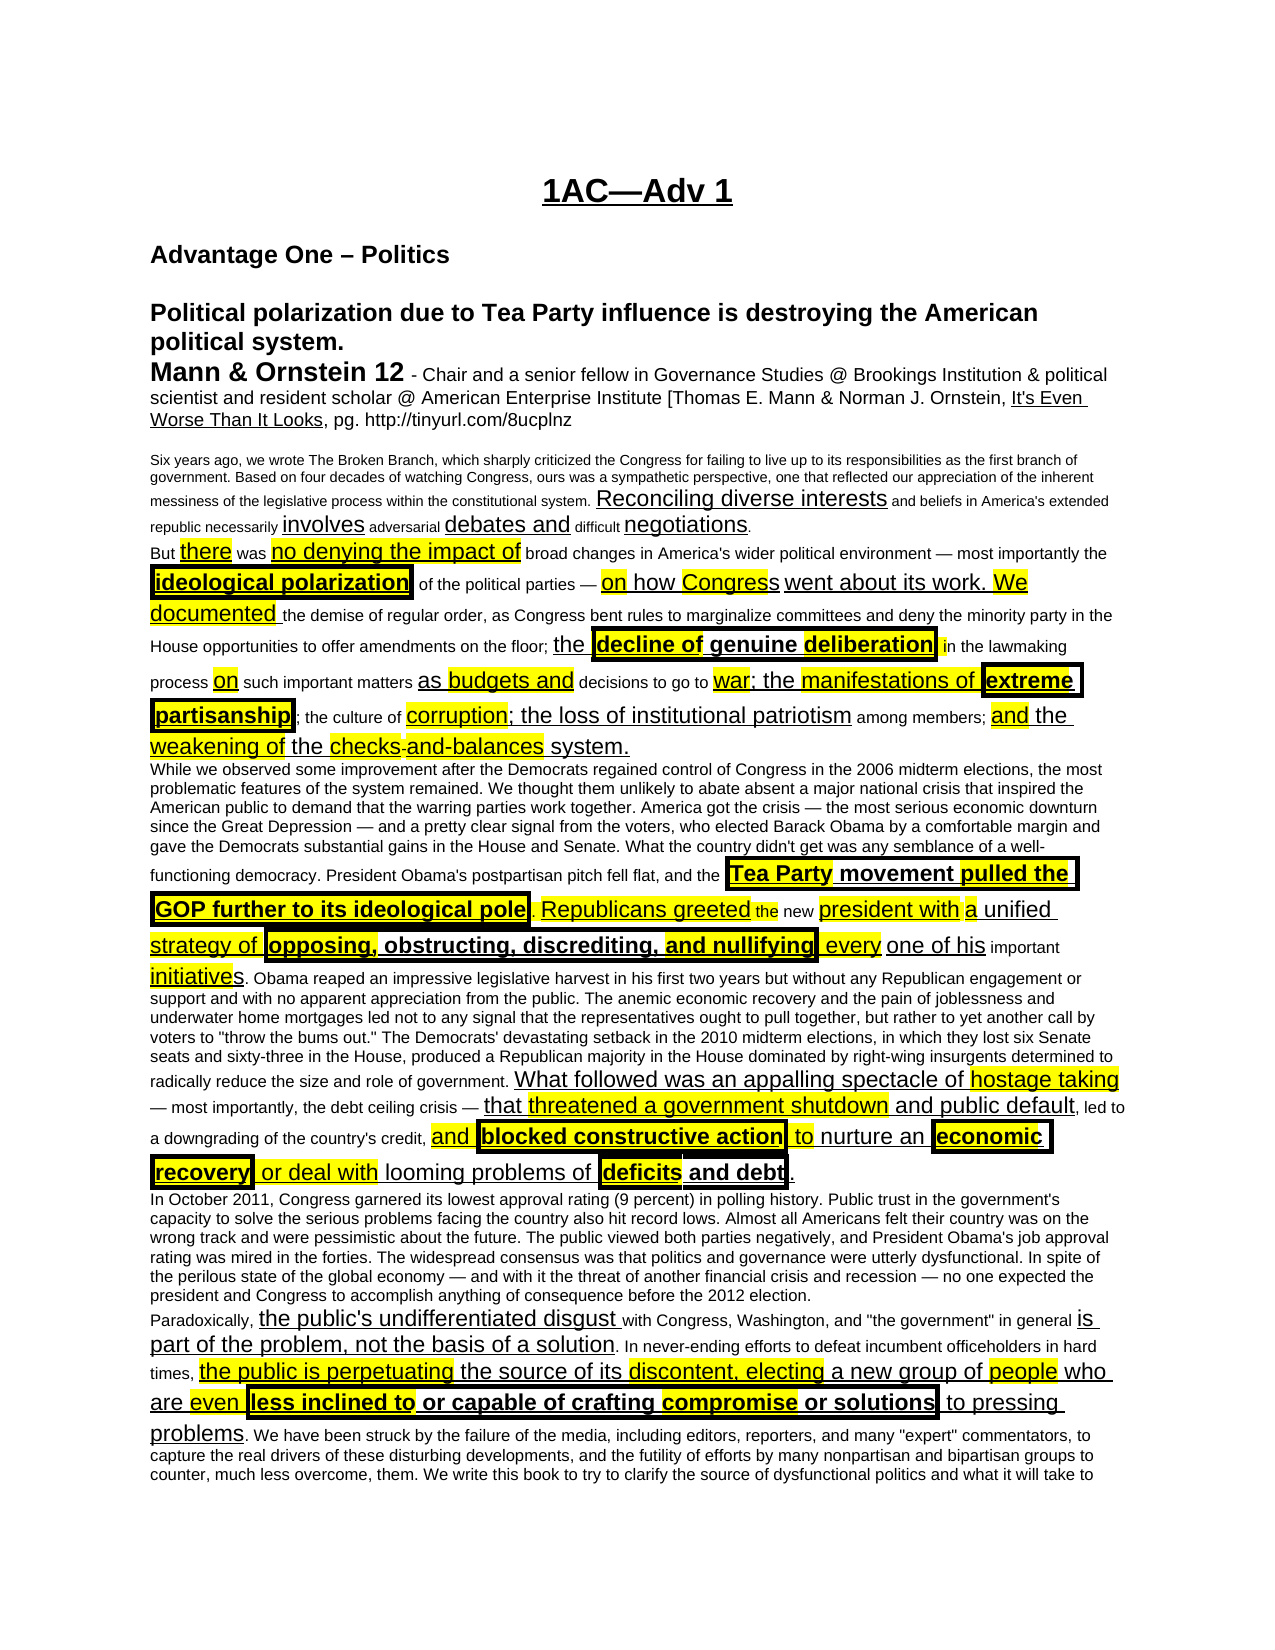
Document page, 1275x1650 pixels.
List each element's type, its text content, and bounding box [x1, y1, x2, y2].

text In October 2011, Congress garnered its lowest approval rating (9 percent) in polling history. Public trust in the government's capacity to solve the serious problems facing the country also hit record lows. Almost all Americans felt their country was on the wrong track and were pessimistic about the future. The public viewed both parties negatively, and President Obama's job approval rating was mired in the forties. The widespread consensus was that politics and governance were utterly dysfunctional. In spite of the perilous state of the global economy — and with it the threat of another financial crisis and recession — no one expected the president and Congress to accomplish anything of consequence before the 2012 election. [150, 1190, 1125, 1305]
text Political polarization due to Tea Party influence is destroying the American political system. [150, 298, 1125, 356]
text While we observed some improvement after the Democrats regained control of Congress in the 2006 midterm elections, the most problematic features of the system remained. We thought them unlikely to abate absent a major national crisis that inspired the American public to demand that the warring parties work together. America got the crisis — the most serious economic downturn since the Great Depression — and a pretty clear signal from the voters, who elected Barack Obama by a comfortable margin and gave the Democrats substantial gains in the House and Senate. What the country didn't get was any semblance of a well-functioning democracy. President Obama's postpartisan pitch fell flat, and the Tea Party movement pulled the GOP further to its ideological pole. Republicans greeted the new president with a unified strategy of opposing, obstructing, discrediting, and nullifying every one of his important initiatives. Obama reaped an impressive legislative harvest in his first two years but without any Republican engagement or support and with no apparent appreciation from the public. The anemic economic recovery and the pain of joblessness and underwater home mortgages led not to any signal that the representatives ought to pull together, but rather to yet another call by voters to "throw the bums out." The Democrats' devastating setback in the 2010 midterm elections, in which they lost six Senate seats and sixty-three in the House, produced a Republican majority in the House dominated by right-wing insurgents determined to radically reduce the size and role of government. What followed was an appalling spectacle of hostage taking — most importantly, the debt ceiling crisis — that threatened a government shutdown and public default, led to a downgrading of the country's credit, and blocked constructive action to nurture an economic recovery or deal with looming problems of deficits and debt. [150, 760, 1125, 1190]
text But there was no denying the impact of broad changes in America's wider political environment — most importantly the ideological polarization of the political parties — on how Congress went about its work. We documented the demise of regular order, as Congress bent rules to marginalize committees and deny the minority party in the House opportunities to offer amendments on the floor; the decline of genuine deliberation in the lawmaking process on such important matters as budgets and decisions to go to war; the manifestations of extreme partisanship; the culture of corruption; the loss of institutional patriotism among members; and the weakening of the checks-and-balances system. [150, 538, 1125, 760]
text 1AC—Adv 1 [150, 171, 1125, 209]
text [150, 1305, 1125, 1484]
text Advantage One – Politics [150, 241, 1125, 269]
text Six years ago, we wrote The Broken Branch, which sharply criticized the Congress for failing to live up to its responsibilities as the first branch of government. Based on four decades of watching Congress, ours was a sympathetic perspective, one that reflected our appreciation of the inherent messiness of the legislative process within the constitutional system. Reconciling diverse interests and beliefs in America's extended republic necessarily involves adversarial debates and difficult negotiations. [150, 451, 1125, 538]
text Mann & Ornstein 12 - Chair and a senior fellow in Governance Studies @ Brookings Institution & political scientist and resident scholar @ American Enterprise Institute [Thomas E. Mann & Norman J. Ornstein, It's Even Worse Than It Looks, pg. http://tinyurl.com/8ucplnz [150, 356, 1125, 430]
